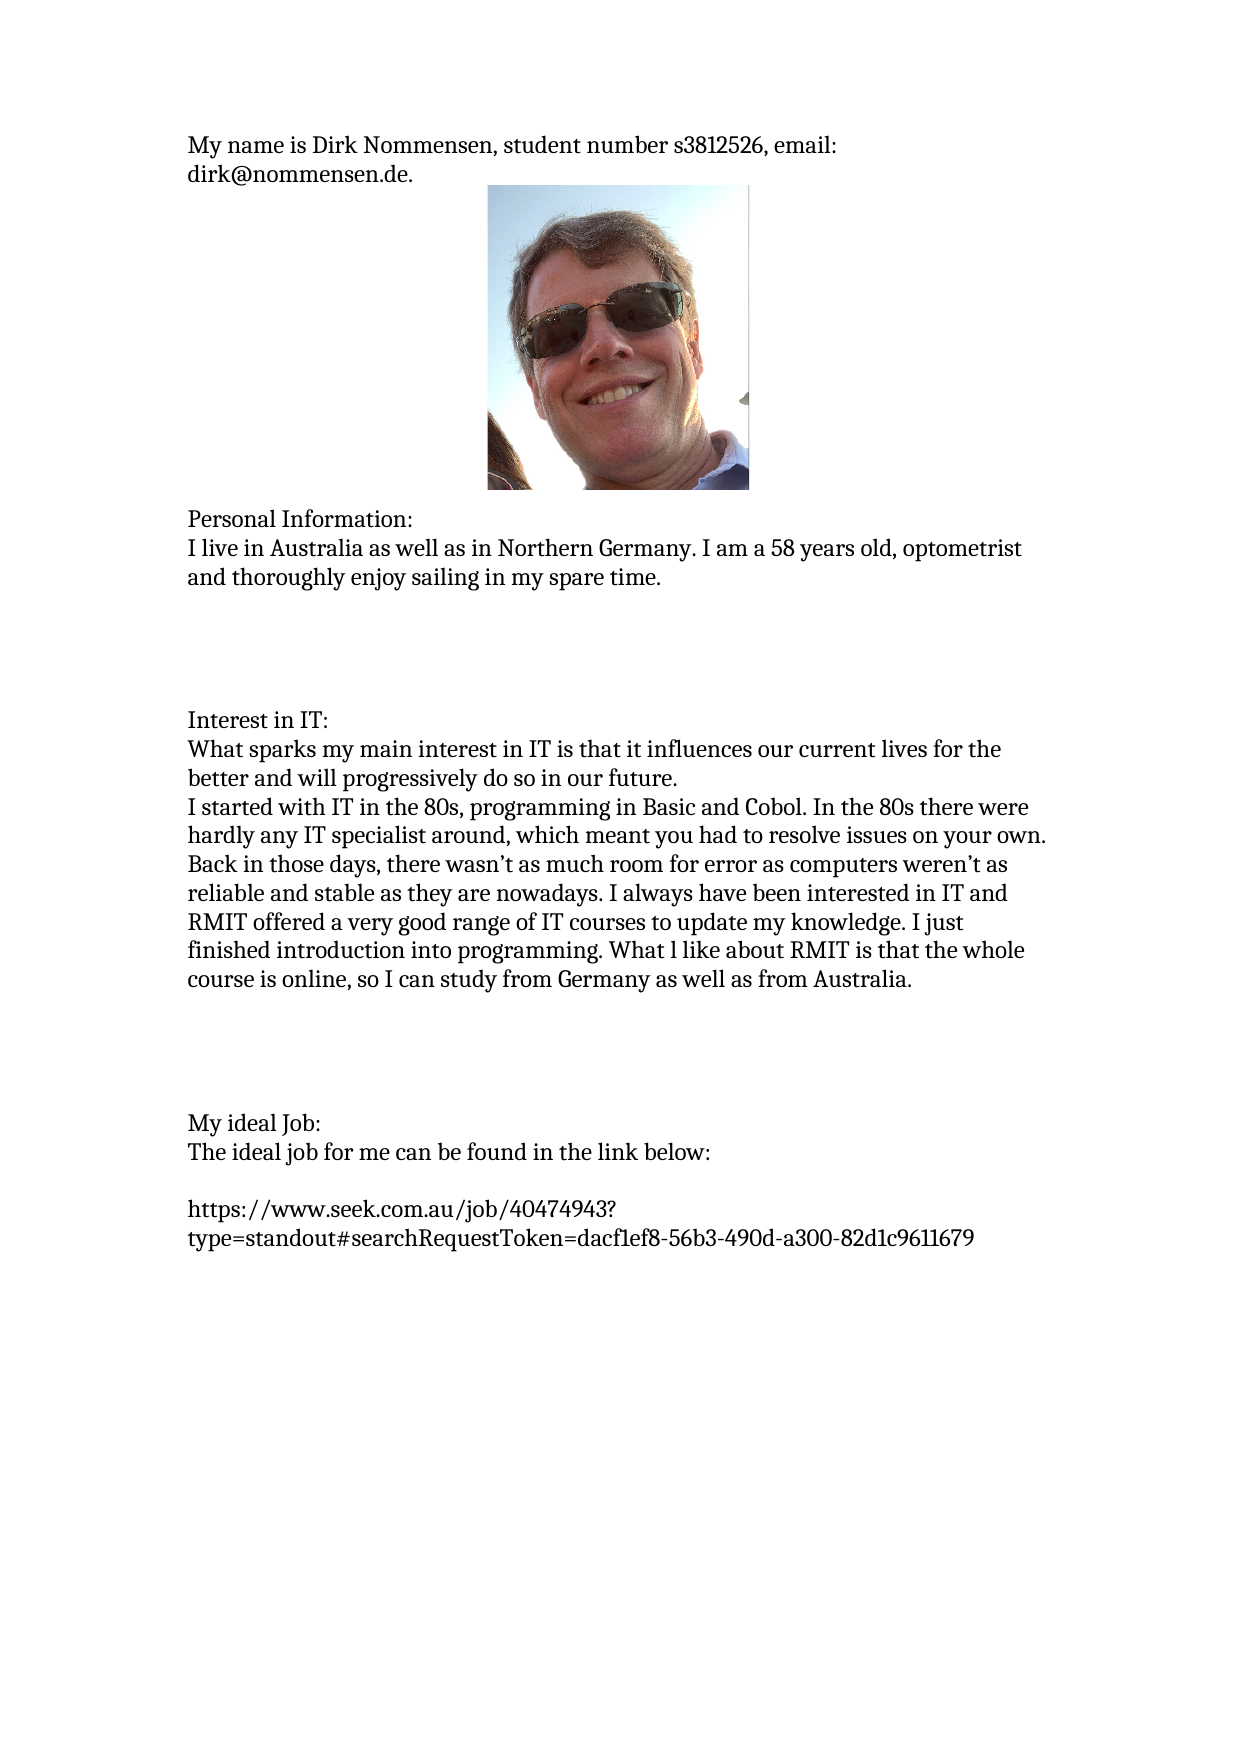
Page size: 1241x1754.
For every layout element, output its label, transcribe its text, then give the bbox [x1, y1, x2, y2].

text I started with IT in the 80s, programming in Basic and Cobol. In the 80s there were hardly any IT specialist around, which meant you had to resolve issues on your own. Back in those days, there wasn’t as much room for error as computers weren’t as reliable and stable as they are nowadays. I always have been interested in IT and RMIT offered a very good range of IT courses to update my knowledge. I just finished introduction into programming. What l like about RMIT is that the whole course is online, so I can study from Germany as well as from Australia. [187, 793, 1053, 994]
text My name is Dirk Nommensen, student number s3812526, email: dirk@nommensen.de. [187, 131, 1053, 189]
text Personal Information: [187, 505, 1053, 534]
text The ideal job for me can be found in the link below: [187, 1138, 1053, 1166]
picture [487, 185, 750, 490]
text My ideal Job: [187, 1109, 1053, 1138]
text https://www.seek.com.au/job/40474943?type=standout#searchRequestToken=dacf1ef8-56b3-490d-a300-82d1c9611679 [187, 1195, 1053, 1253]
text I live in Australia as well as in Northern Germany. I am a 58 years old, optometrist and thoroughly enjoy sailing in my spare time. [187, 534, 1053, 591]
text Interest in IT: [187, 706, 1053, 735]
text What sparks my main interest in IT is that it influences our current lives for the better and will progressively do so in our future. [187, 735, 1053, 793]
